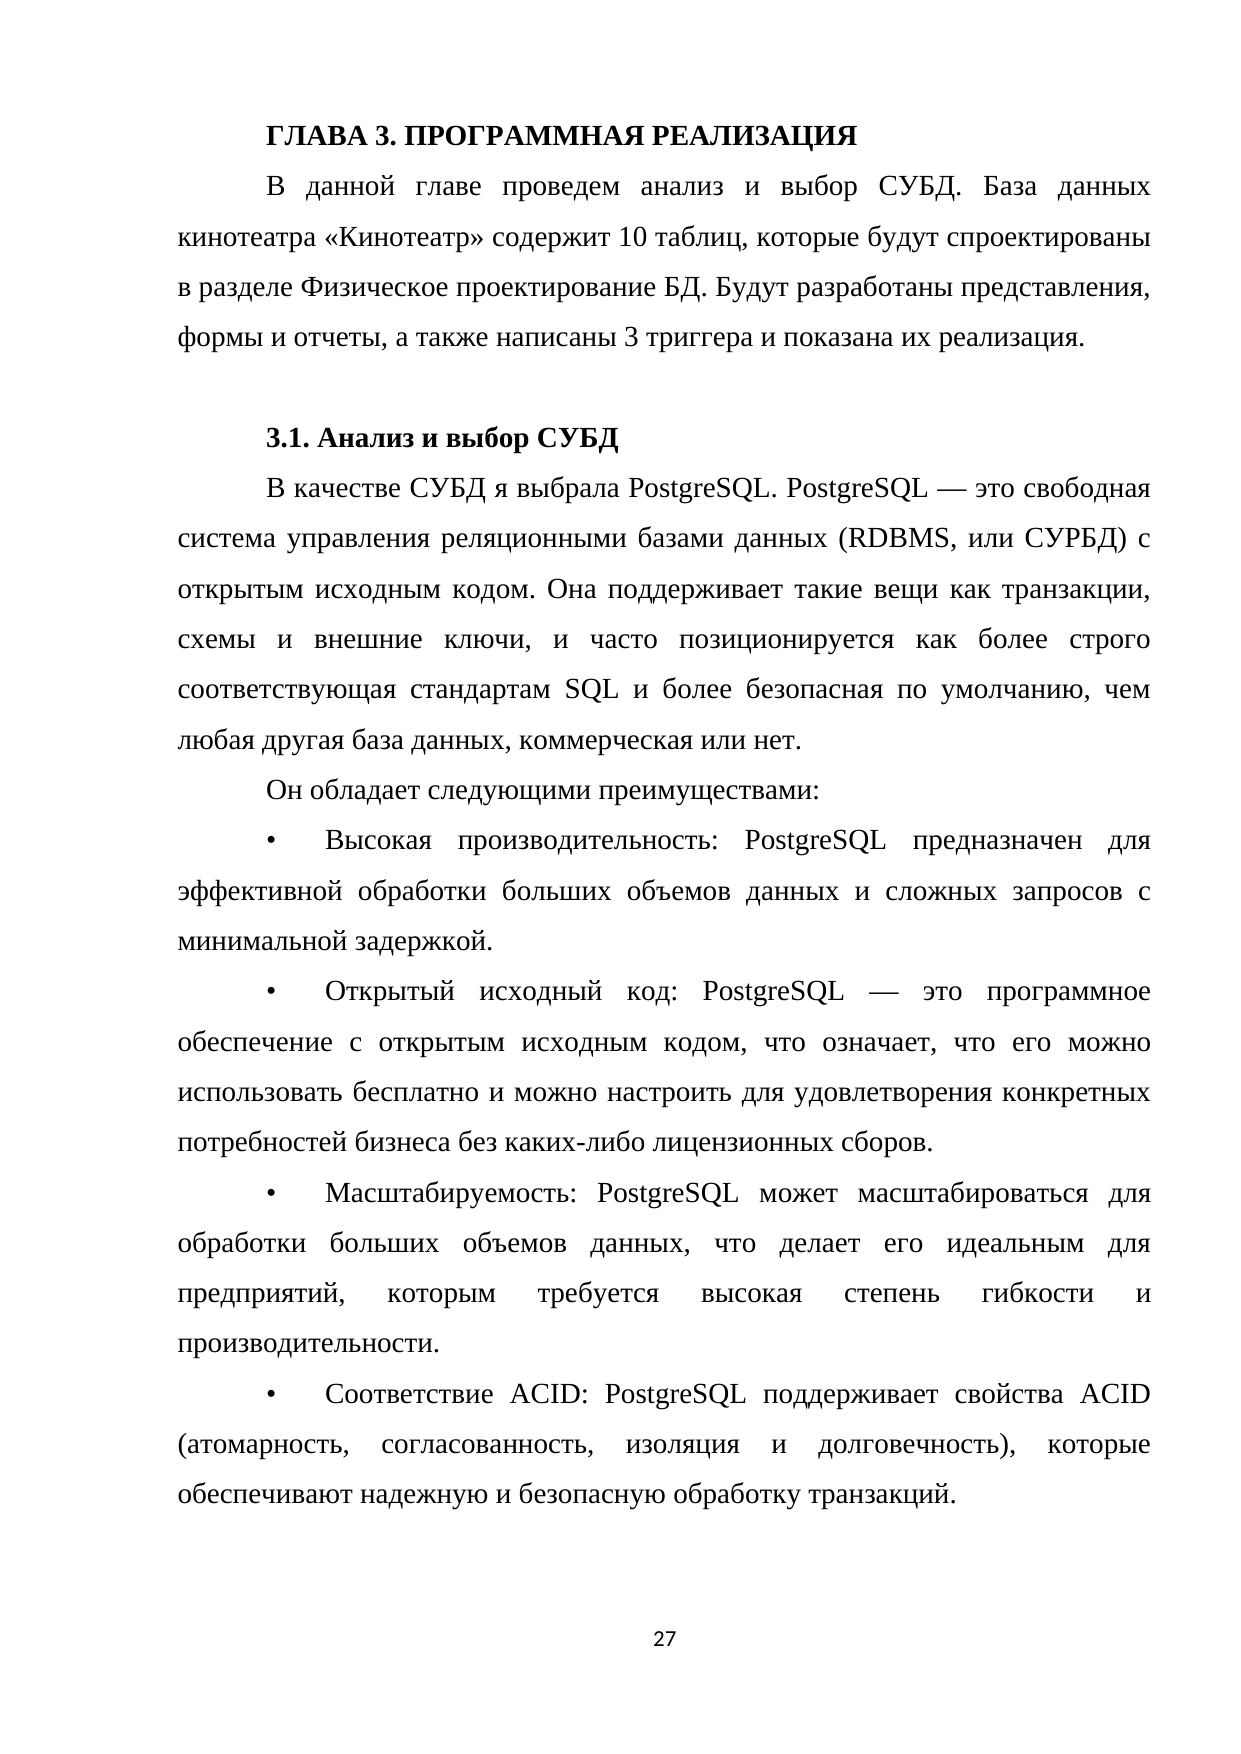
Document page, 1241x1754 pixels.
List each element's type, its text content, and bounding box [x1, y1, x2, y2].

subtitle 3.1. Анализ и выбор СУБД [177, 420, 1152, 453]
text В качестве СУБД я выбрала PostgreSQL. PostgreSQL — это свободная система управления реляционными базами данных (RDBMS, или СУРБД) с открытым исходным кодом. Она поддерживает такие вещи как транзакции, схемы и внешние ключи, и часто позиционируется как более строго соответствующая стандартам SQL и более безопасная по умолчанию, чем любая другая база данных, коммерческая или нет. [177, 470, 1152, 755]
text • Открытый исходный код: PostgreSQL — это программное обеспечение с открытым исходным кодом, что означает, что его можно использовать бесплатно и можно настроить для удовлетворения конкретных потребностей бизнеса без каких-либо лицензионных сборов. [177, 973, 1152, 1158]
text Он обладает следующими преимуществами: [177, 772, 1152, 806]
text • Масштабируемость: PostgreSQL может масштабироваться для обработки больших объемов данных, что делает его идеальным для предприятий, которым требуется высокая степень гибкости и производительности. [177, 1175, 1152, 1359]
text • Соответствие ACID: PostgreSQL поддерживает свойства ACID (атомарность, согласованность, изоляция и долговечность), которые обеспечивают надежную и безопасную обработку транзакций. [177, 1376, 1152, 1510]
text В данной главе проведем анализ и выбор СУБД. База данных кинотеатра «Кинотеатр» содержит 10 таблиц, которые будут спроектированы в разделе Физическое проектирование БД. Будут разработаны представления, формы и отчеты, а также написаны 3 триггера и показана их реализация. [177, 168, 1152, 353]
subtitle ГЛАВА 3. ПРОГРАММНАЯ РЕАЛИЗАЦИЯ [177, 118, 1152, 152]
text • Высокая производительность: PostgreSQL предназначен для эффективной обработки больших объемов данных и сложных запросов с минимальной задержкой. [177, 822, 1152, 957]
